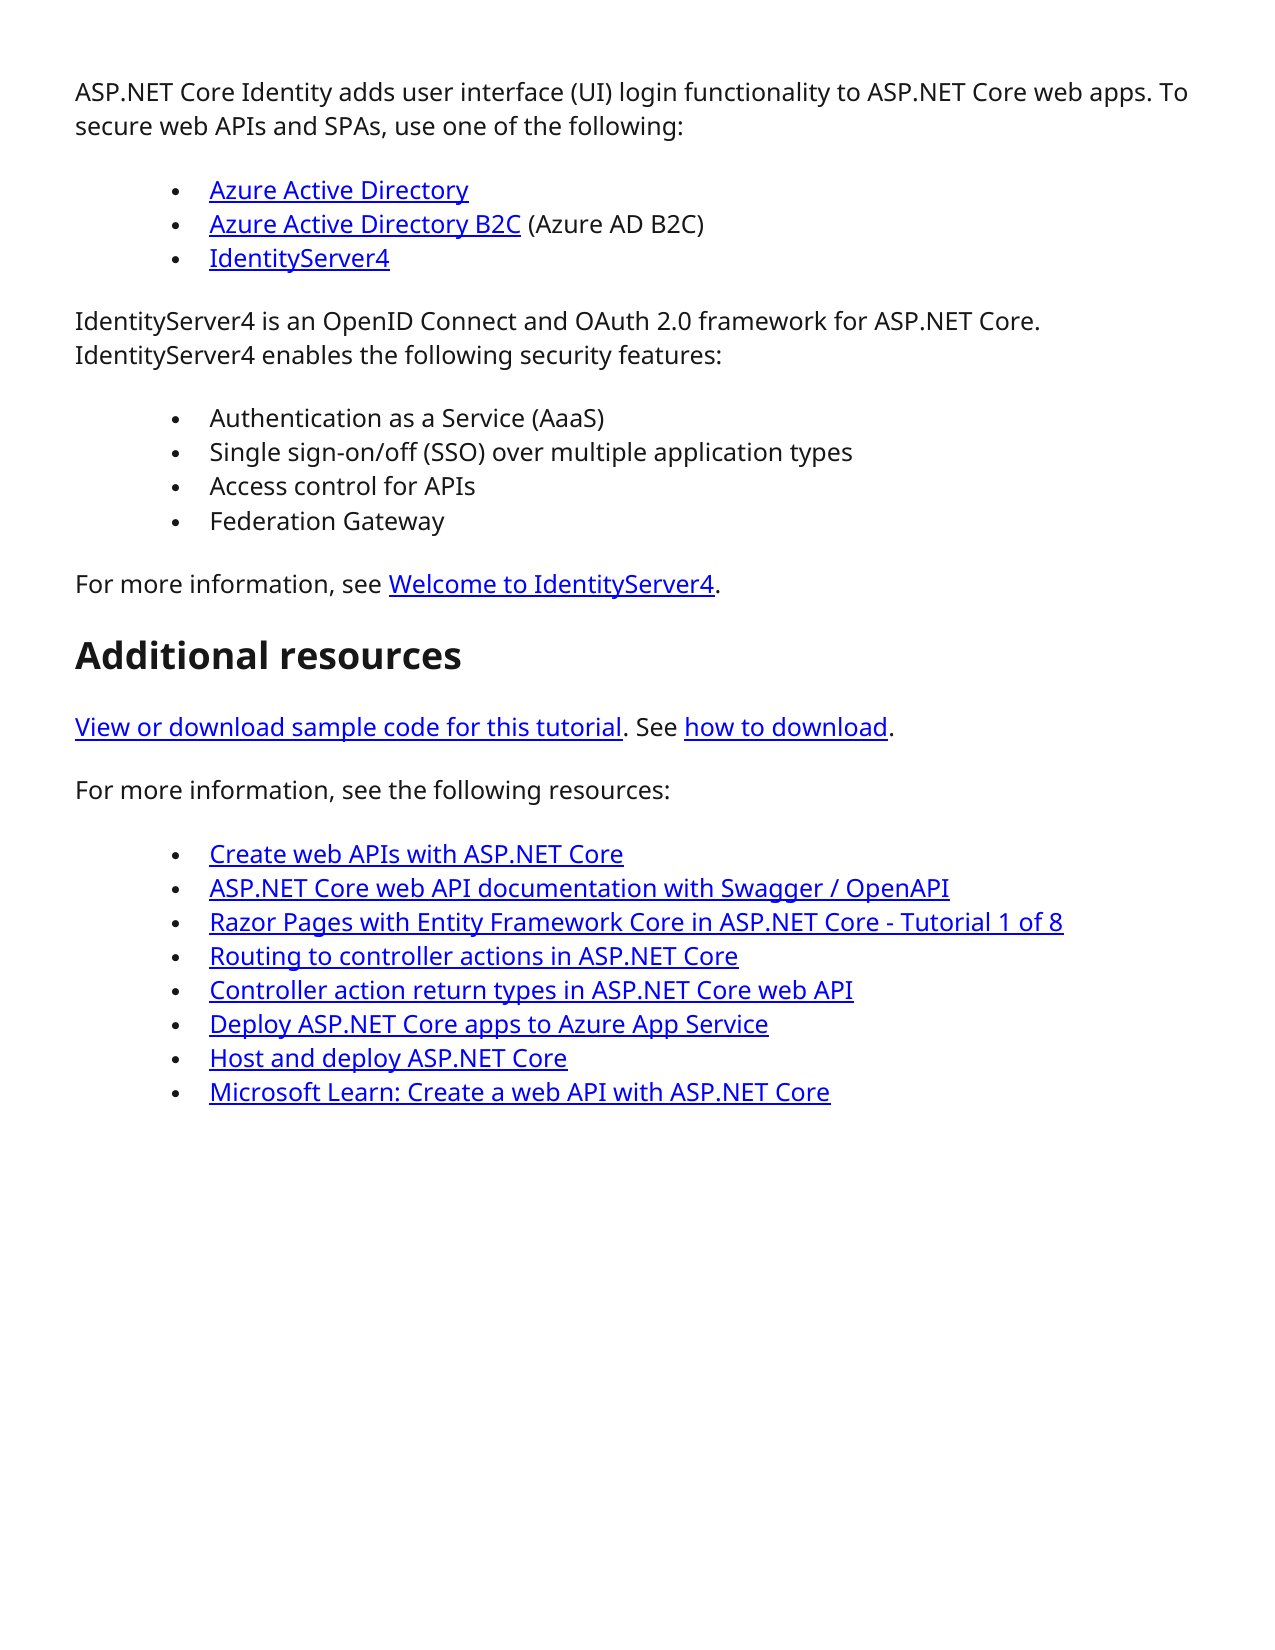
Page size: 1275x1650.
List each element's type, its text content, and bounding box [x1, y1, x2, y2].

list Create web APIs with ASP.NET Core [172, 836, 1200, 870]
list ASP.NET Core web API documentation with Swagger / OpenAPI [172, 870, 1200, 904]
list Microsoft Learn: Create a web API with ASP.NET Core [172, 1075, 1200, 1109]
list Single sign-on/off (SSO) over multiple application types [172, 435, 1200, 469]
text For more information, see the following resources: [75, 773, 1200, 807]
text View or download sample code for this tutorial. See how to download. [75, 710, 1200, 744]
text ASP.NET Core Identity adds user interface (UI) login functionality to ASP.NET Core web apps. To secure web APIs and SPAs, use one of the following: [75, 75, 1200, 143]
list Routing to controller actions in ASP.NET Core [172, 938, 1200, 972]
list Host and deploy ASP.NET Core [172, 1041, 1200, 1075]
list Deploy ASP.NET Core apps to Azure App Service [172, 1007, 1200, 1041]
list Authentication as a Service (AaaS) [172, 401, 1200, 435]
list Controller action return types in ASP.NET Core web API [172, 972, 1200, 1007]
text IdentityServer4 is an OpenID Connect and OAuth 2.0 framework for ASP.NET Core. IdentityServer4 enables the following security features: [75, 304, 1200, 372]
text For more information, see Welcome to IdentityServer4. [75, 566, 1200, 600]
list Federation Gateway [172, 503, 1200, 537]
list IdentityServer4 [172, 240, 1200, 274]
list Razor Pages with Entity Framework Core in ASP.NET Core - Tutorial 1 of 8 [172, 904, 1200, 938]
subtitle Additional resources [75, 629, 1200, 681]
list Azure Active Directory [172, 172, 1200, 206]
list Azure Active Directory B2C (Azure AD B2C) [172, 206, 1200, 240]
list Access control for APIs [172, 469, 1200, 503]
